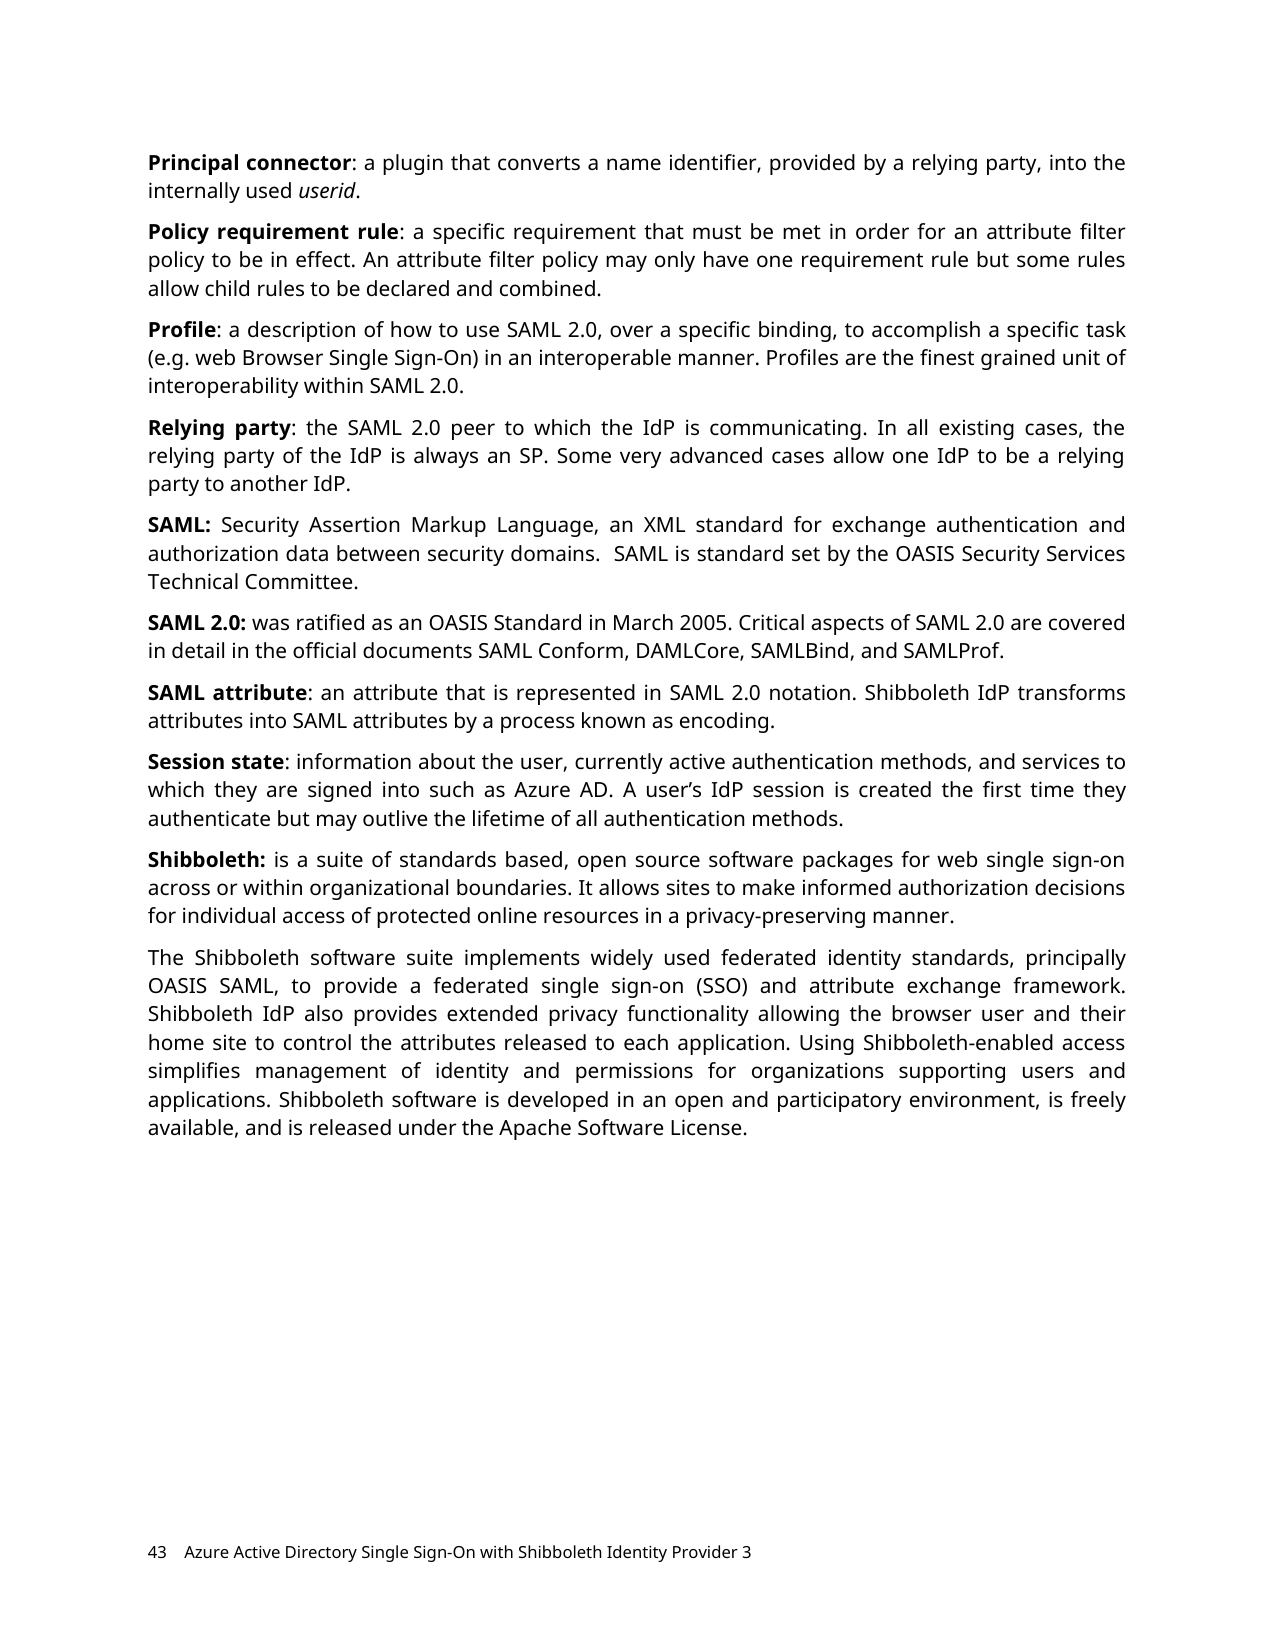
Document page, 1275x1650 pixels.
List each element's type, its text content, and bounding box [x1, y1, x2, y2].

text Session state: information about the user, currently active authentication methods, and services to which they are signed into such as Azure AD. A user’s IdP session is created the first time they authenticate but may outlive the lifetime of all authentication methods. [148, 747, 1127, 832]
text Relying party: the SAML 2.0 peer to which the IdP is communicating. In all existing cases, the relying party of the IdP is always an SP. Some very advanced cases allow one IdP to be a relying party to another IdP. [148, 413, 1127, 498]
text Profile: a description of how to use SAML 2.0, over a specific binding, to accomplish a specific task (e.g. web Browser Single Sign-On) in an interoperable manner. Profiles are the finest grained unit of interoperability within SAML 2.0. [148, 315, 1127, 400]
text SAML: Security Assertion Markup Language, an XML standard for exchange authentication and authorization data between security domains. SAML is standard set by the OASIS Security Services Technical Committee. [148, 510, 1127, 596]
text Policy requirement rule: a specific requirement that must be met in order for an attribute filter policy to be in effect. An attribute filter policy may only have one requirement rule but some rules allow child rules to be declared and combined. [148, 217, 1127, 302]
text SAML attribute: an attribute that is represented in SAML 2.0 notation. Shibboleth IdP transforms attributes into SAML attributes by a process known as encoding. [148, 678, 1127, 734]
text Shibboleth: is a suite of standards based, open source software packages for web single sign-on across or within organizational boundaries. It allows sites to make informed authorization decisions for individual access of protected online resources in a privacy-preserving manner. [148, 845, 1127, 930]
text SAML 2.0: was ratified as an OASIS Standard in March 2005. Critical aspects of SAML 2.0 are covered in detail in the official documents SAML Conform, DAMLCore, SAMLBind, and SAMLProf. [148, 608, 1127, 665]
text Principal connector: a plugin that converts a name identifier, provided by a relying party, into the internally used userid. [148, 148, 1127, 204]
text The Shibboleth software suite implements widely used federated identity standards, principally OASIS SAML, to provide a federated single sign-on (SSO) and attribute exchange framework. Shibboleth IdP also provides extended privacy functionality allowing the browser user and their home site to control the attributes released to each application. Using Shibboleth-enabled access simplifies management of identity and permissions for organizations supporting users and applications. Shibboleth software is developed in an open and participatory environment, is freely available, and is released under the Apache Software License. [148, 943, 1127, 1142]
